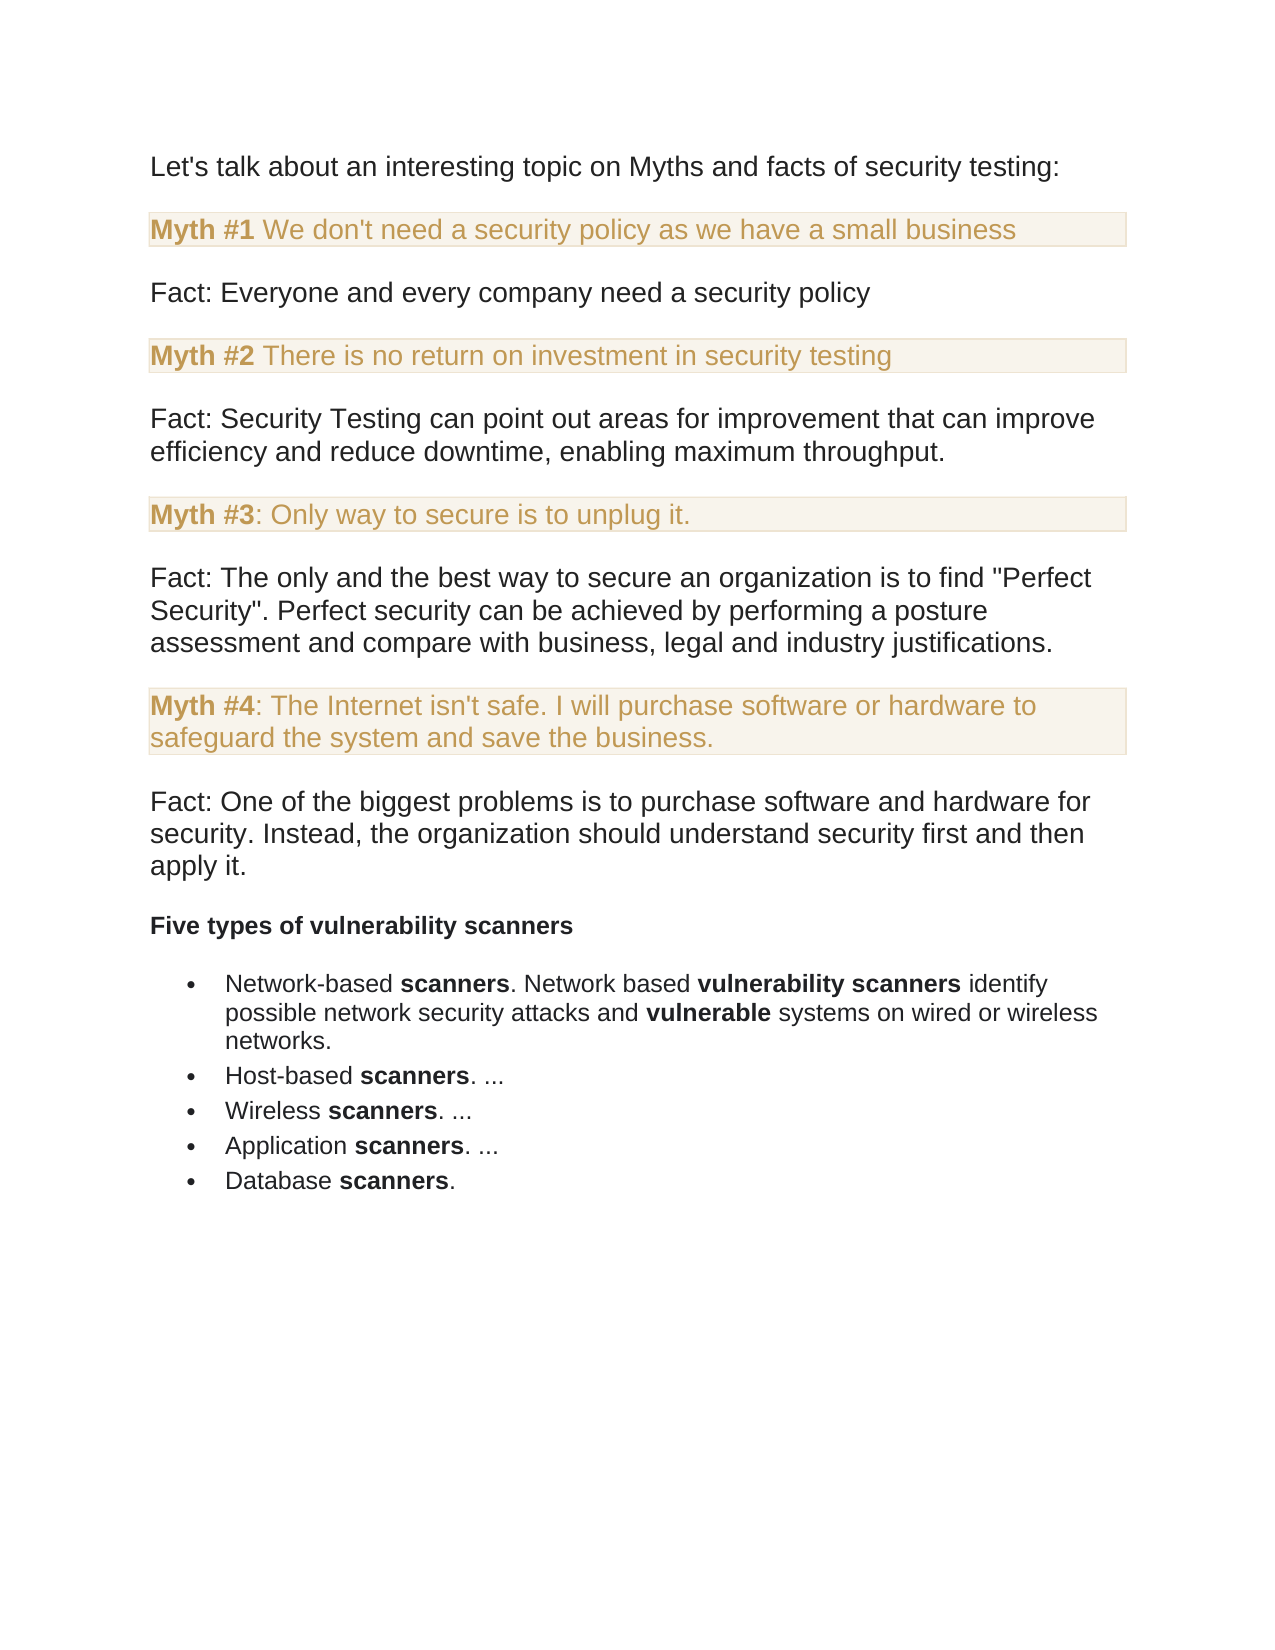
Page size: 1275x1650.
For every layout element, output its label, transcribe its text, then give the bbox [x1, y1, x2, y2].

list Host-based scanners. ... [187, 1061, 1125, 1090]
text Myth #2 There is no return on investment in security testing [150, 340, 1125, 372]
text Myth #3: Only way to secure is to unplug it. [150, 498, 1125, 530]
text Fact: One of the biggest problems is to purchase software and hardware for security. Instead, the organization should understand security first and then apply it. [150, 784, 1125, 882]
list Network-based scanners. Network based vulnerability scanners identify possible network security attacks and vulnerable systems on wired or wireless networks. [187, 969, 1125, 1055]
subtitle Five types of vulnerability scanners [150, 911, 1125, 940]
text Myth #1 We don't need a security policy as we have a small business [150, 213, 1125, 245]
list Wireless scanners. ... [187, 1096, 1125, 1125]
text Fact: The only and the best way to secure an organization is to find "Perfect Security". Perfect security can be achieved by performing a posture assessment and compare with business, legal and industry justifications. [150, 561, 1125, 658]
list Database scanners. [187, 1166, 1125, 1195]
text Let's talk about an interesting topic on Myths and facts of security testing: [150, 150, 1125, 182]
text Myth #4: The Internet isn't safe. I will purchase software or hardware to safeguard the system and save the business. [150, 689, 1125, 754]
text Fact: Security Testing can point out areas for improvement that can improve efficiency and reduce downtime, enabling maximum throughput. [150, 402, 1125, 467]
list Application scanners. ... [187, 1131, 1125, 1160]
text Fact: Everyone and every company need a security policy [150, 276, 1125, 309]
